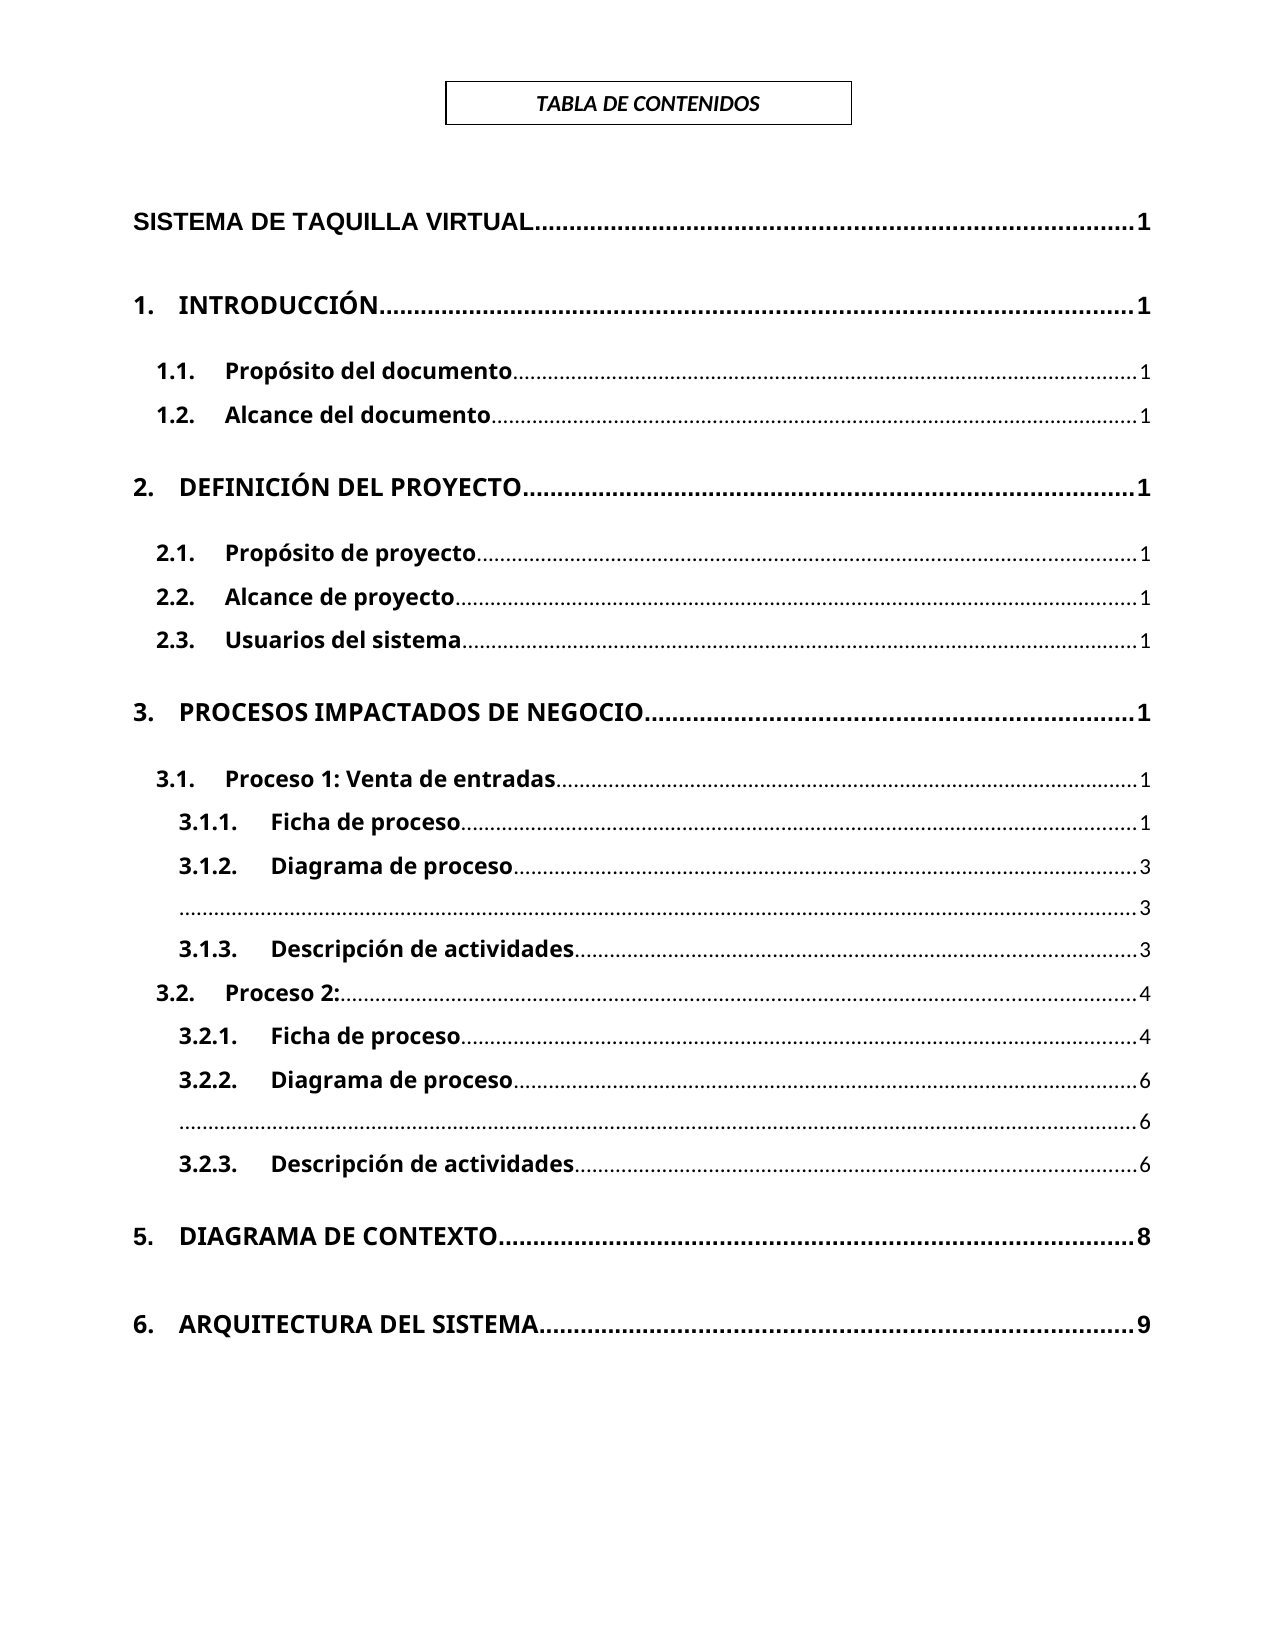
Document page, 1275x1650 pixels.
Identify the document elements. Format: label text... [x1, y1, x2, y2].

text 3.1.2. Diagrama de proceso 3 [179, 849, 1152, 881]
text 1.1. Propósito del documento 1 [156, 355, 1152, 386]
text 6. Arquitectura del sistema 9 [133, 1307, 1152, 1341]
text 2.3. Usuarios del sistema 1 [156, 624, 1152, 655]
text SISTEMA DE TAQUILLA VIRTUAL 1 [133, 207, 1152, 236]
text 3.2.2. Diagrama de proceso 6 [179, 1064, 1152, 1095]
text 3. Procesos impactados de negocio 1 [133, 695, 1152, 729]
text 3.1.3. Descripción de actividades 3 [179, 933, 1152, 964]
text 3.2.1. Ficha de proceso 4 [179, 1020, 1152, 1052]
text 6 [179, 1107, 1152, 1135]
text 3 [179, 893, 1152, 921]
text 2. Definición del proyecto 1 [133, 469, 1152, 503]
text 3.2.3. Descripción de actividades 6 [179, 1147, 1152, 1179]
text 3.2. Proceso 2: 4 [156, 977, 1152, 1008]
text 2.2. Alcance de proyecto 1 [156, 581, 1152, 612]
text 2.1. Propósito de proyecto 1 [156, 537, 1152, 568]
text 3.1. Proceso 1: Venta de entradas 1 [156, 762, 1152, 794]
text 5. Diagrama de contexto 8 [133, 1218, 1152, 1252]
text 3.1.1. Ficha de proceso 1 [179, 806, 1152, 837]
text 1.2. Alcance del documento 1 [156, 399, 1152, 430]
text 1. Introducción 1 [133, 287, 1152, 322]
